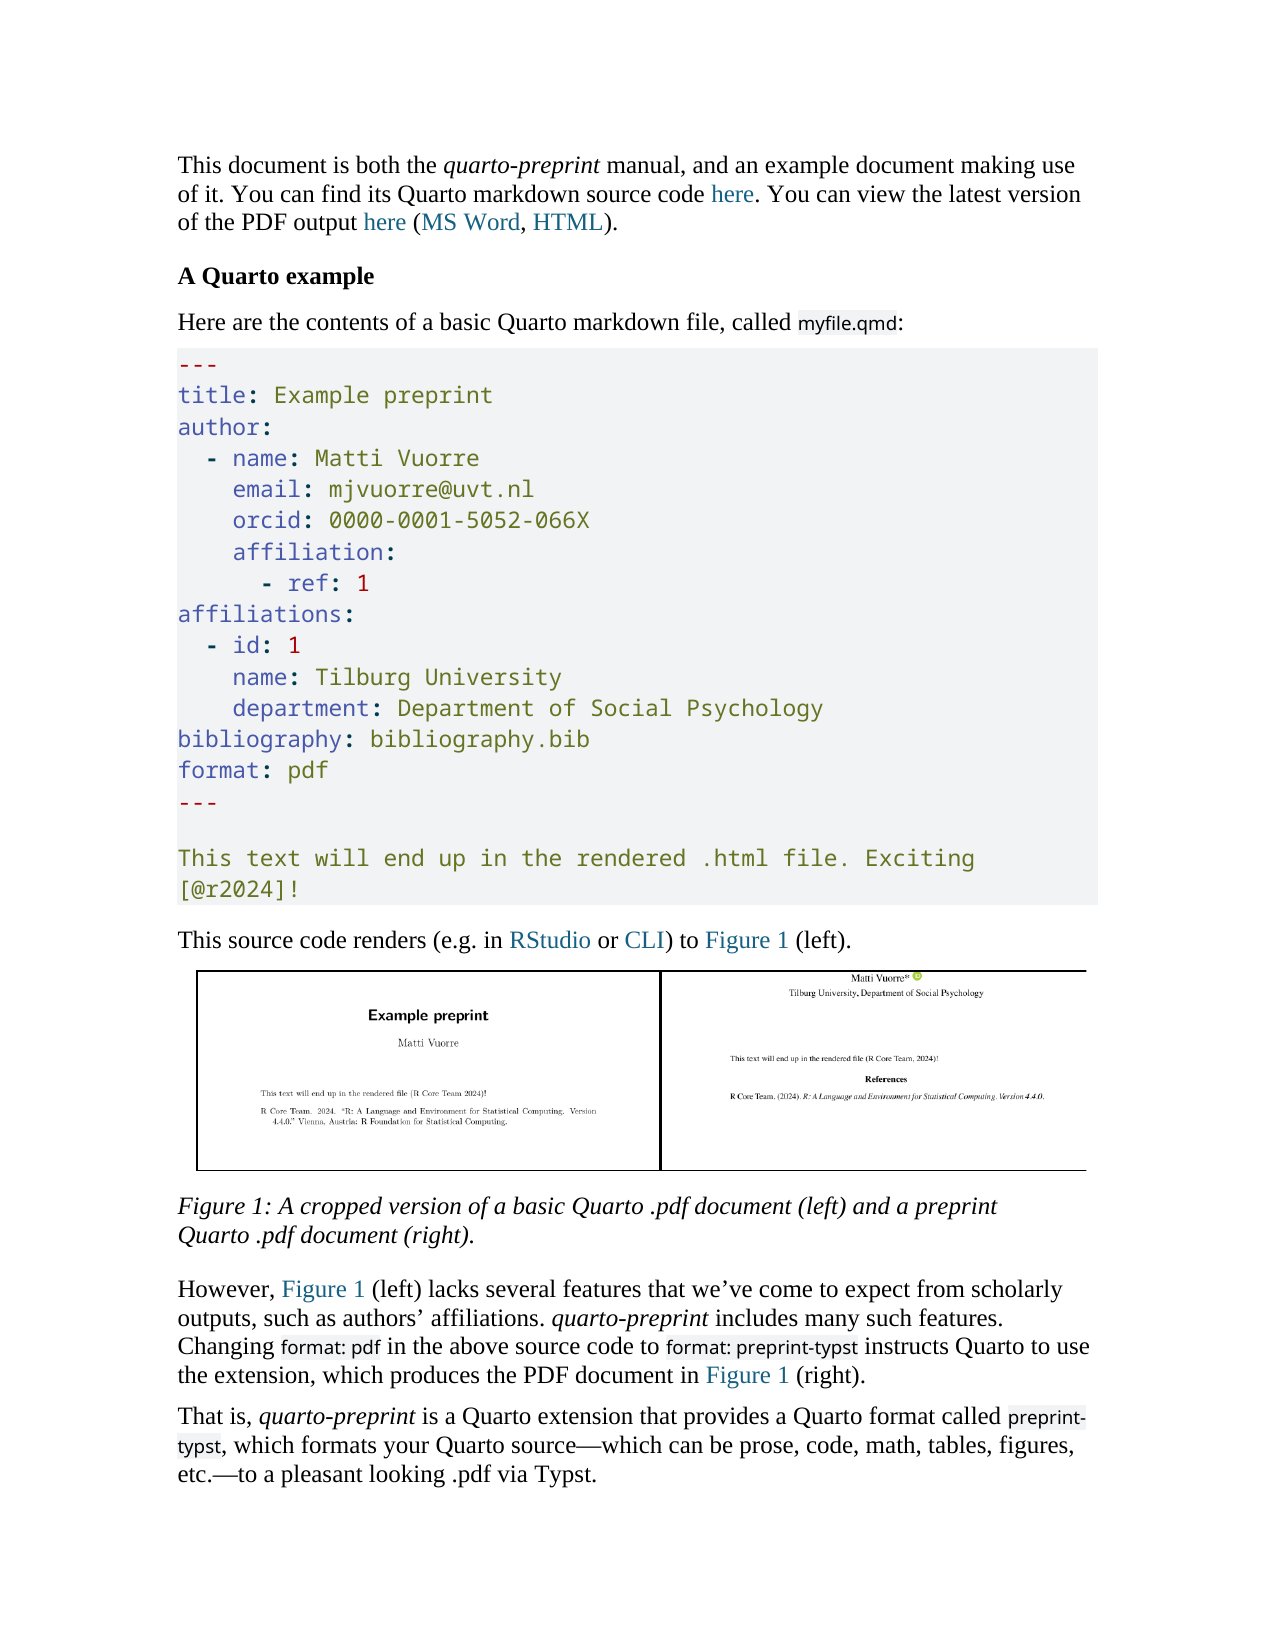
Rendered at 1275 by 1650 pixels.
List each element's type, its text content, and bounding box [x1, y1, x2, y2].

picture [196, 970, 1087, 1171]
text This document is both the quarto-preprint manual, and an example document making use of it. You can find its Quarto markdown source code here. You can view the latest version of the PDF output here (MS Word, HTML). [177, 150, 1098, 236]
table_header Figure 1: A cropped version of a basic Quarto .pdf document (left) and a preprint Quarto .pdf document (right). [166, 967, 1087, 1261]
text --- title: Example preprint author: - name: Matti Vuorre email: mjvuorre@uvt.nl orcid: 0000-0001-5052-066X affiliation: - ref: 1 affiliations: - id: 1 name: Tilburg University department: Department of Social Psychology bibliography: bibliography.bib format: pdf --- This text will end up in the rendered .html file. Exciting [@r2024]! [177, 348, 1098, 905]
text This source code renders (e.g. in RStudio or CLI) to Figure 1 (left). [177, 926, 1098, 954]
text That is, quarto-preprint is a Quarto extension that provides a Quarto format called preprint-typst, which formats your Quarto source—which can be prose, code, math, tables, figures, etc.—to a pleasant looking .pdf via Typst. [177, 1401, 1098, 1488]
subtitle A Quarto example [177, 261, 1098, 290]
text Here are the contents of a basic Quarto markdown file, called myfile.qmd: [177, 307, 1098, 335]
text However, Figure 1 (left) lacks several features that we’ve come to expect from scholarly outputs, such as authors’ affiliations. quarto-preprint includes many such features. Changing format: pdf in the above source code to format: preprint-typst instructs Quarto to use the extension, which produces the PDF document in Figure 1 (right). [177, 1274, 1098, 1389]
